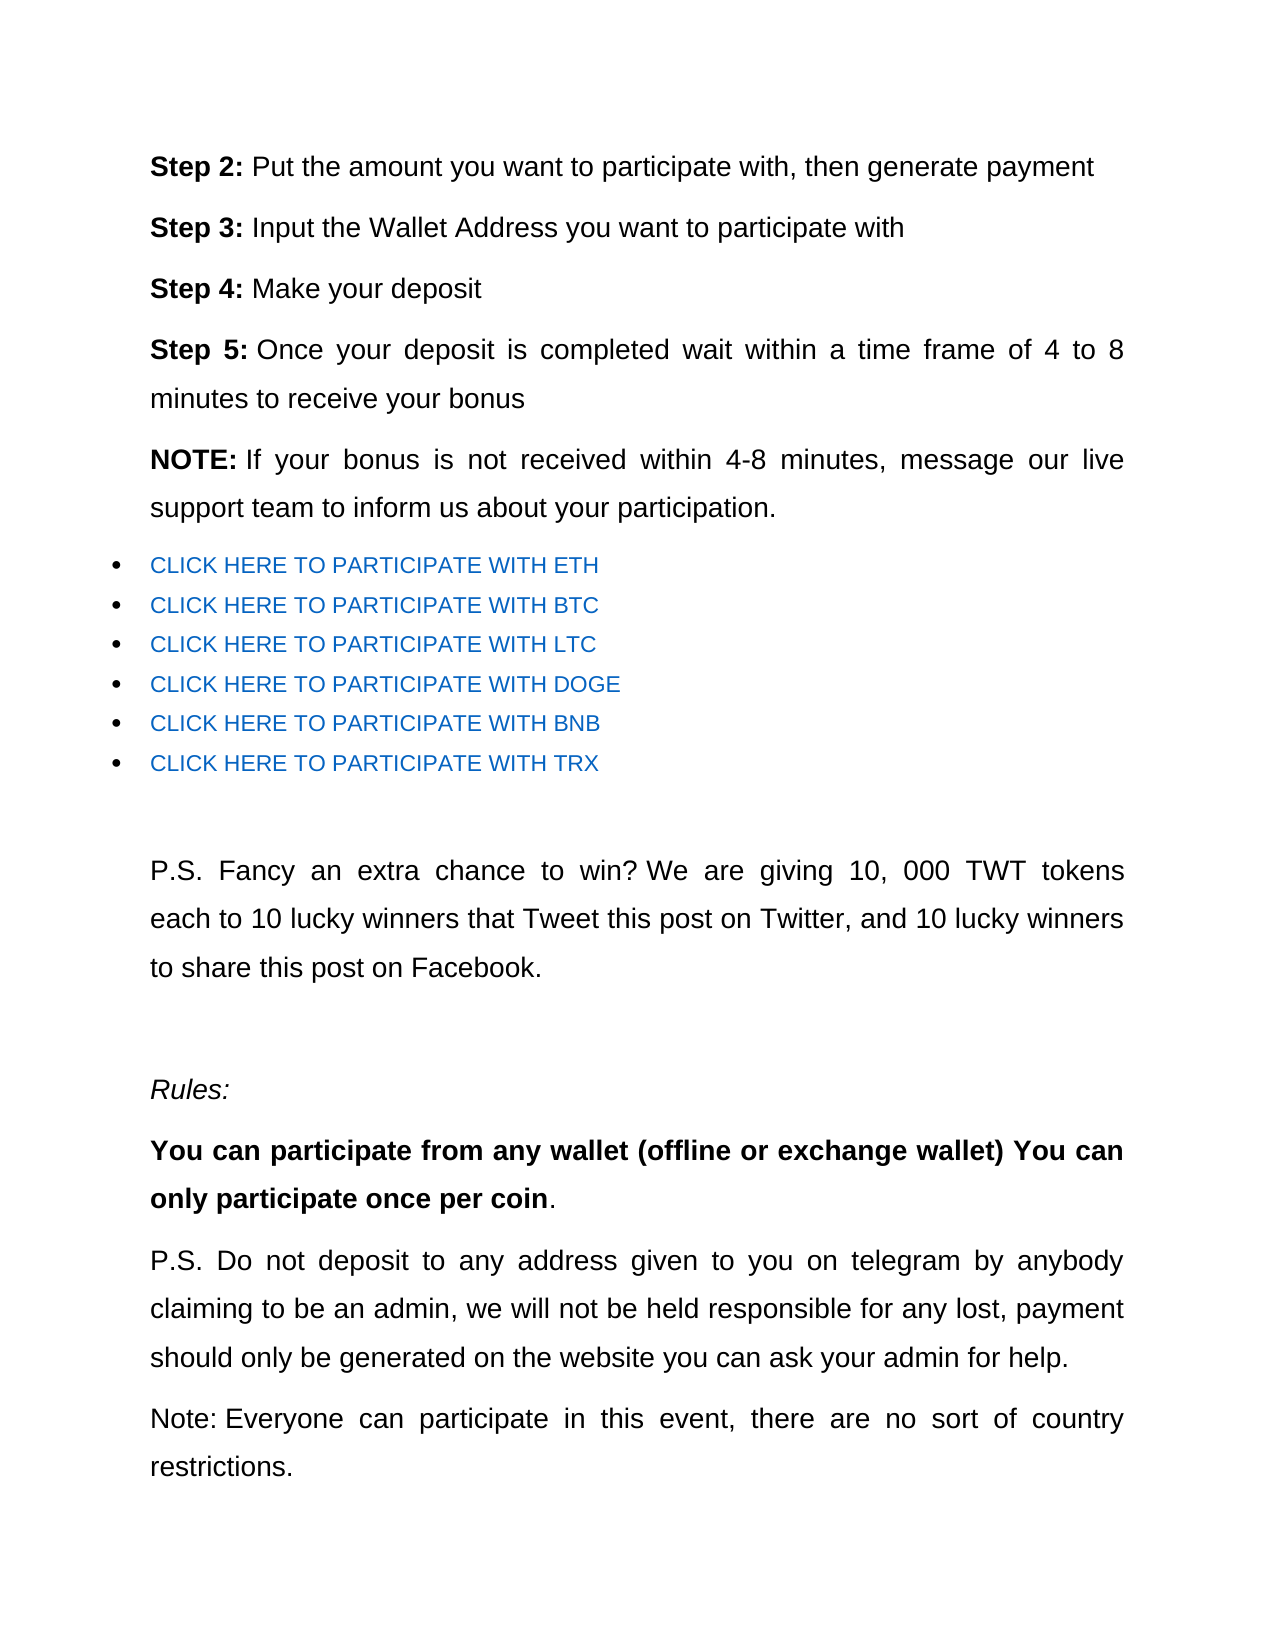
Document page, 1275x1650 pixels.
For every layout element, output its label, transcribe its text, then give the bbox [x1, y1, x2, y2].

text P.S. Fancy an extra chance to win? We are giving 10, 000 TWT tokens each to 10 lucky winners that Tweet this post on Twitter, and 10 lucky winners to share this post on Facebook. [150, 854, 1125, 983]
text Step 2: Put the amount you want to participate with, then generate payment [150, 150, 1125, 182]
text You can participate from any wallet (offline or exchange wallet) You can only participate once per coin. [150, 1134, 1125, 1215]
text P.S. Do not deposit to any address given to you on telegram by anybody claiming to be an admin, we will not be held responsible for any lost, payment should only be generated on the website you can ask your admin for help. [150, 1243, 1125, 1373]
list CLICK HERE TO PARTICIPATE WITH LTC [112, 631, 1125, 658]
list CLICK HERE TO PARTICIPATE WITH BTC [112, 592, 1125, 618]
text Step 4: Make your deposit [150, 272, 1125, 304]
text Step 5: Once your deposit is completed wait within a time frame of 4 to 8 minutes to receive your bonus [150, 333, 1125, 414]
text NOTE: If your bonus is not received within 4-8 minutes, message our live support team to inform us about your participation. [150, 443, 1125, 524]
list CLICK HERE TO PARTICIPATE WITH BNB [112, 710, 1125, 737]
list CLICK HERE TO PARTICIPATE WITH ETH [112, 552, 1125, 579]
subtitle Rules: [150, 1073, 1125, 1105]
text Step 3: Input the Wallet Address you want to participate with [150, 211, 1125, 243]
list CLICK HERE TO PARTICIPATE WITH DOGE [112, 671, 1125, 697]
text Note: Everyone can participate in this event, there are no sort of country restrictions. [150, 1402, 1125, 1482]
list CLICK HERE TO PARTICIPATE WITH TRX [112, 750, 1125, 776]
